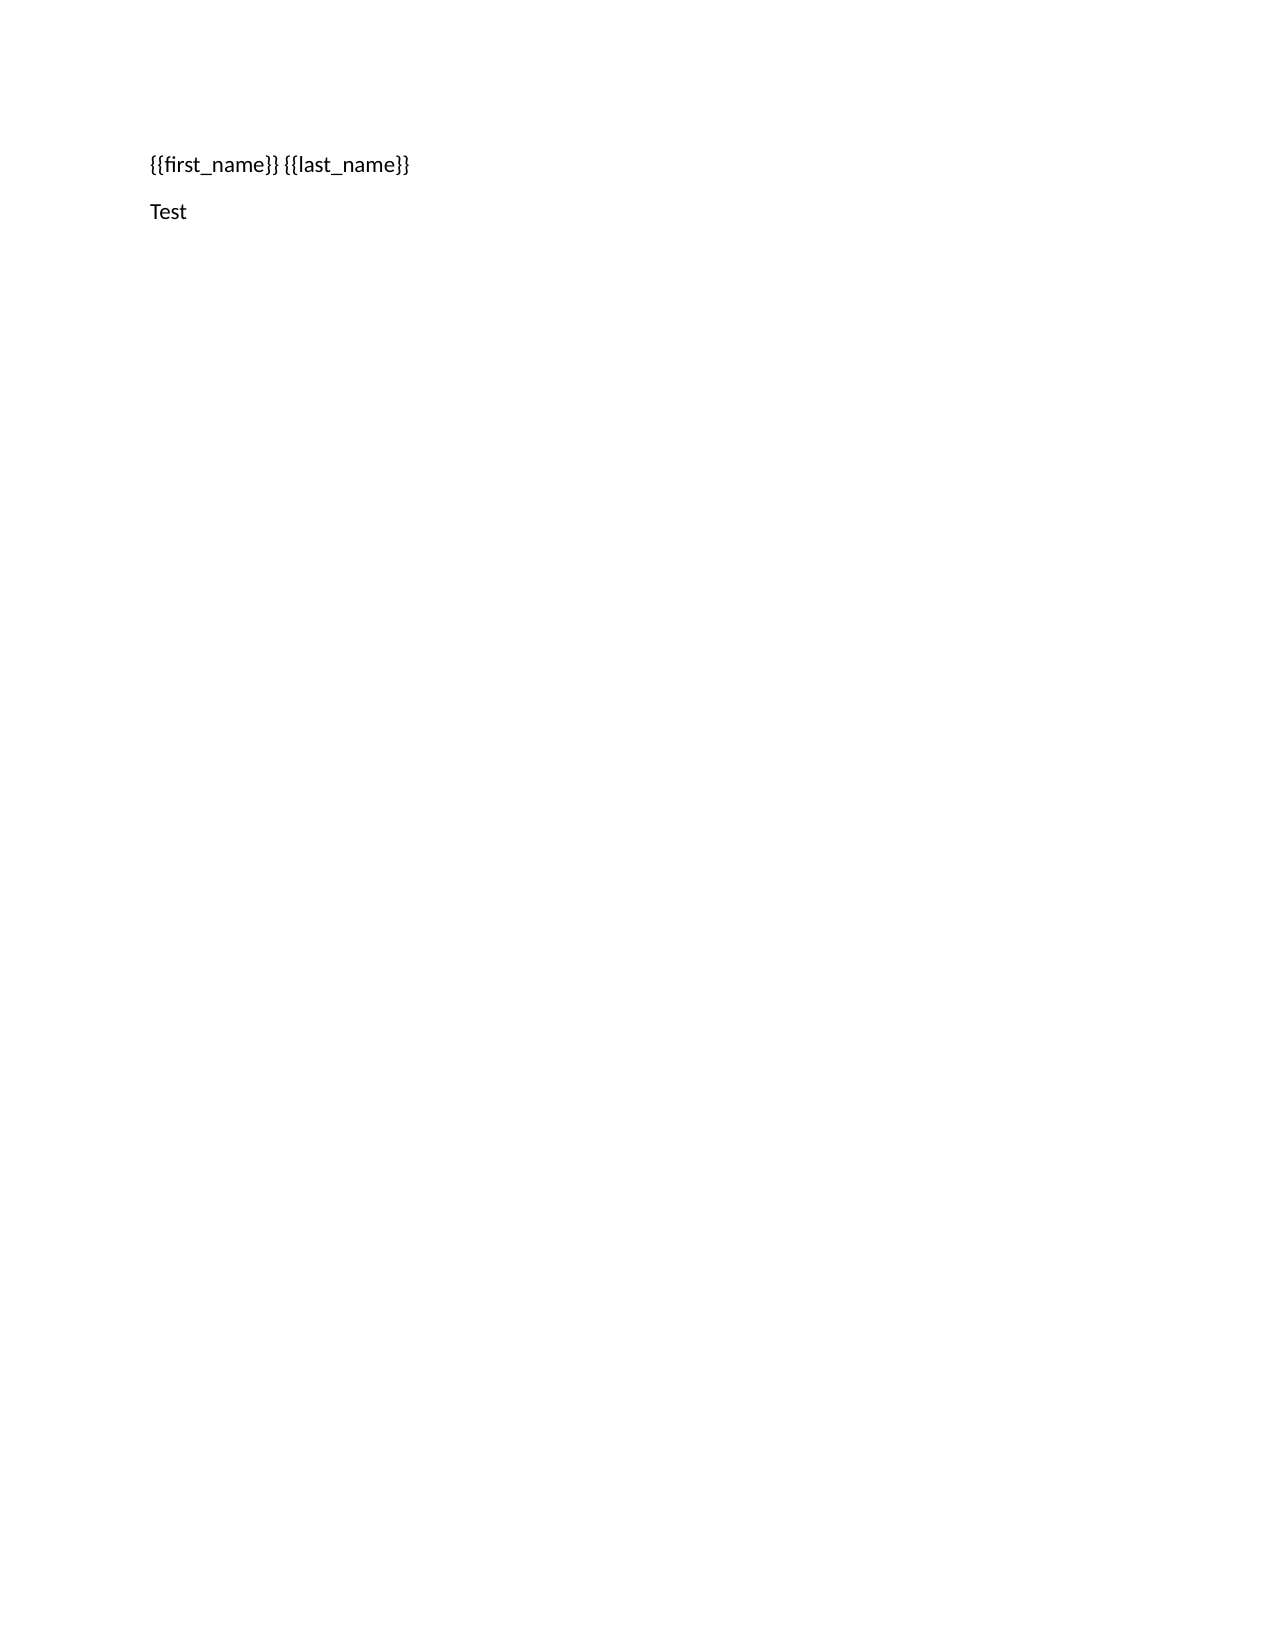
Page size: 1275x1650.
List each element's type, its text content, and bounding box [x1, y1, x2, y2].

text Test [150, 197, 1125, 225]
text {{first_name}} {{last_name}} [150, 150, 1125, 178]
